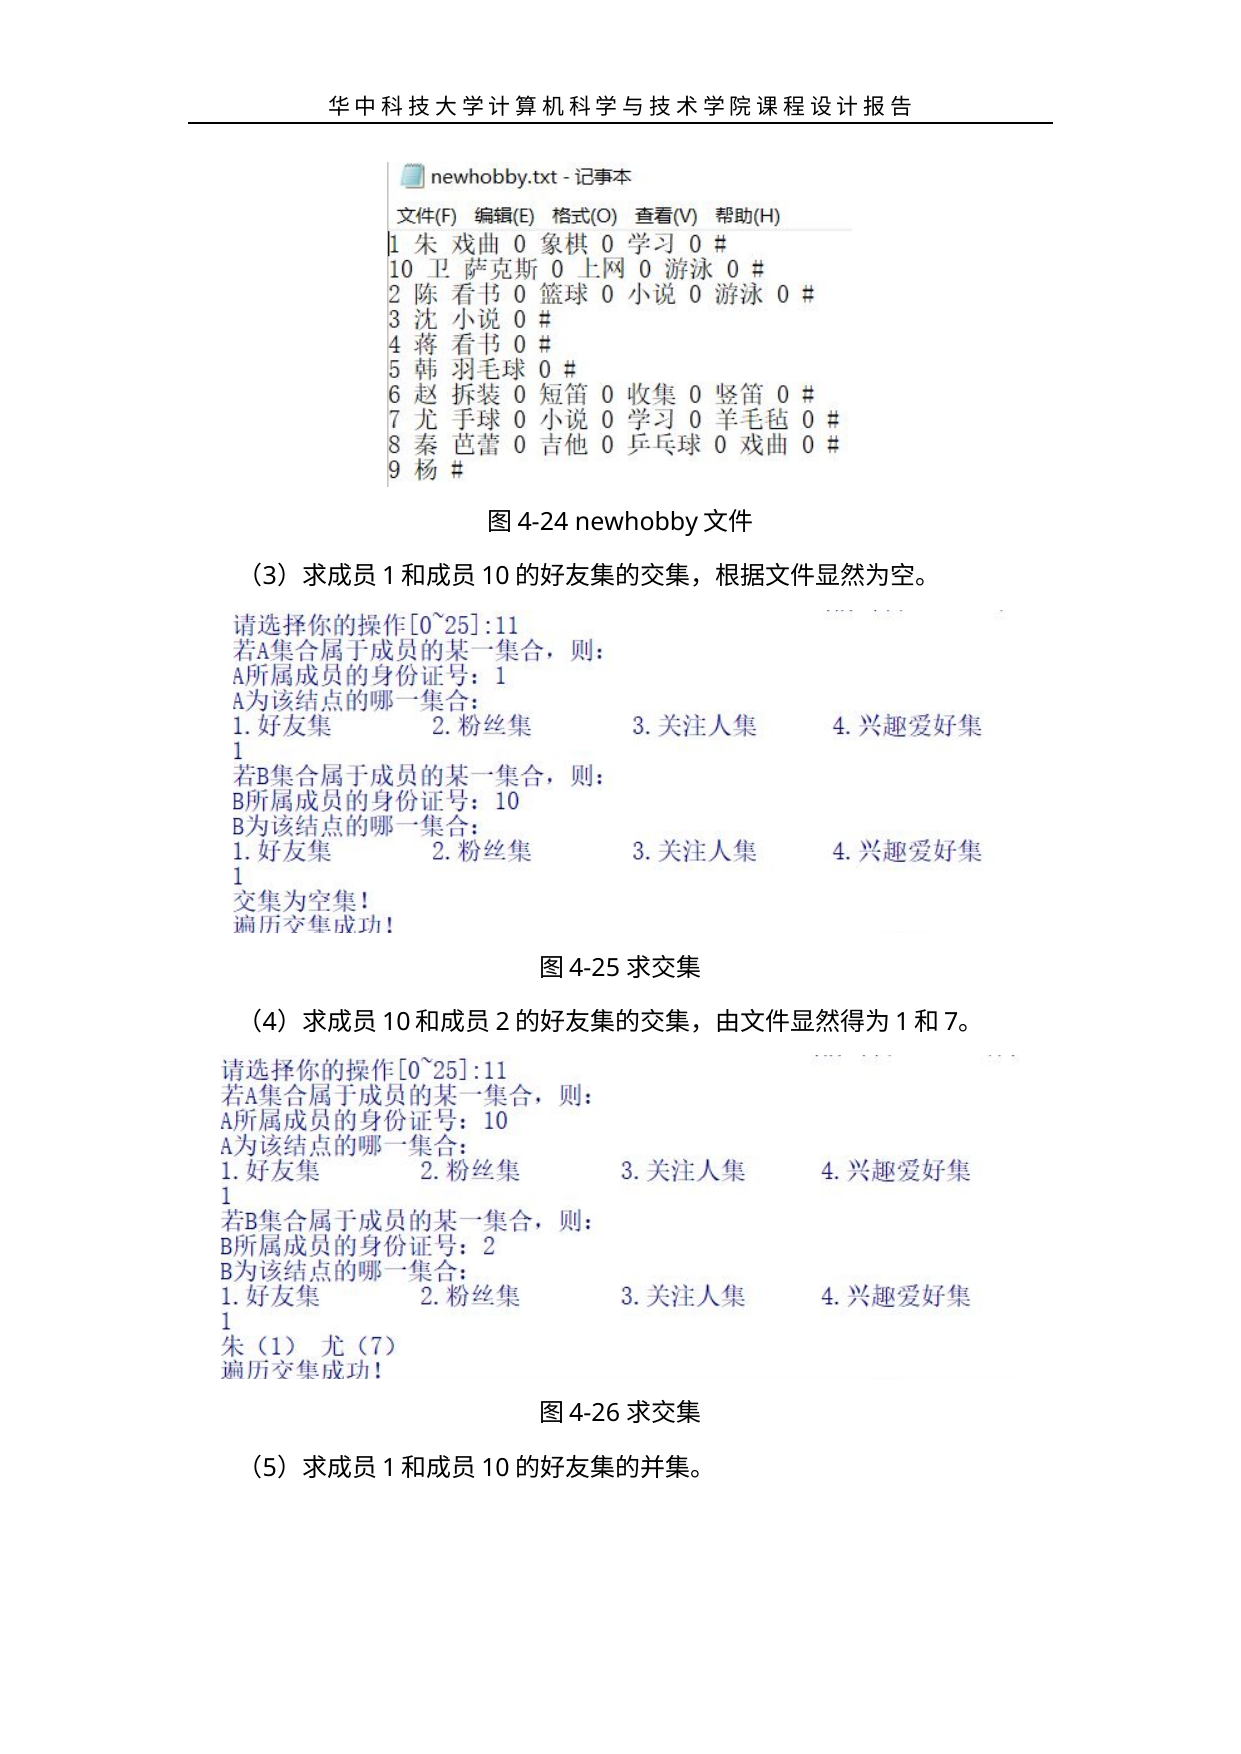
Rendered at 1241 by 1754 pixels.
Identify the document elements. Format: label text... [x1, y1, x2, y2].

picture [233, 610, 1007, 933]
text 图4-24 newhobby文件 [187, 501, 1053, 538]
text （3）求成员1和成员10的好友集的交集，根据文件显然为空。 [208, 556, 1053, 592]
text 图4-25 求交集 [187, 947, 1053, 983]
picture [220, 1055, 1020, 1379]
picture [387, 162, 853, 487]
text （5）求成员1和成员10的好友集的并集。 [187, 1447, 1053, 1483]
text 图4-26 求交集 [187, 1393, 1053, 1429]
text （4）求成员10和成员2的好友集的交集，由文件显然得为1和7。 [187, 1001, 1053, 1038]
